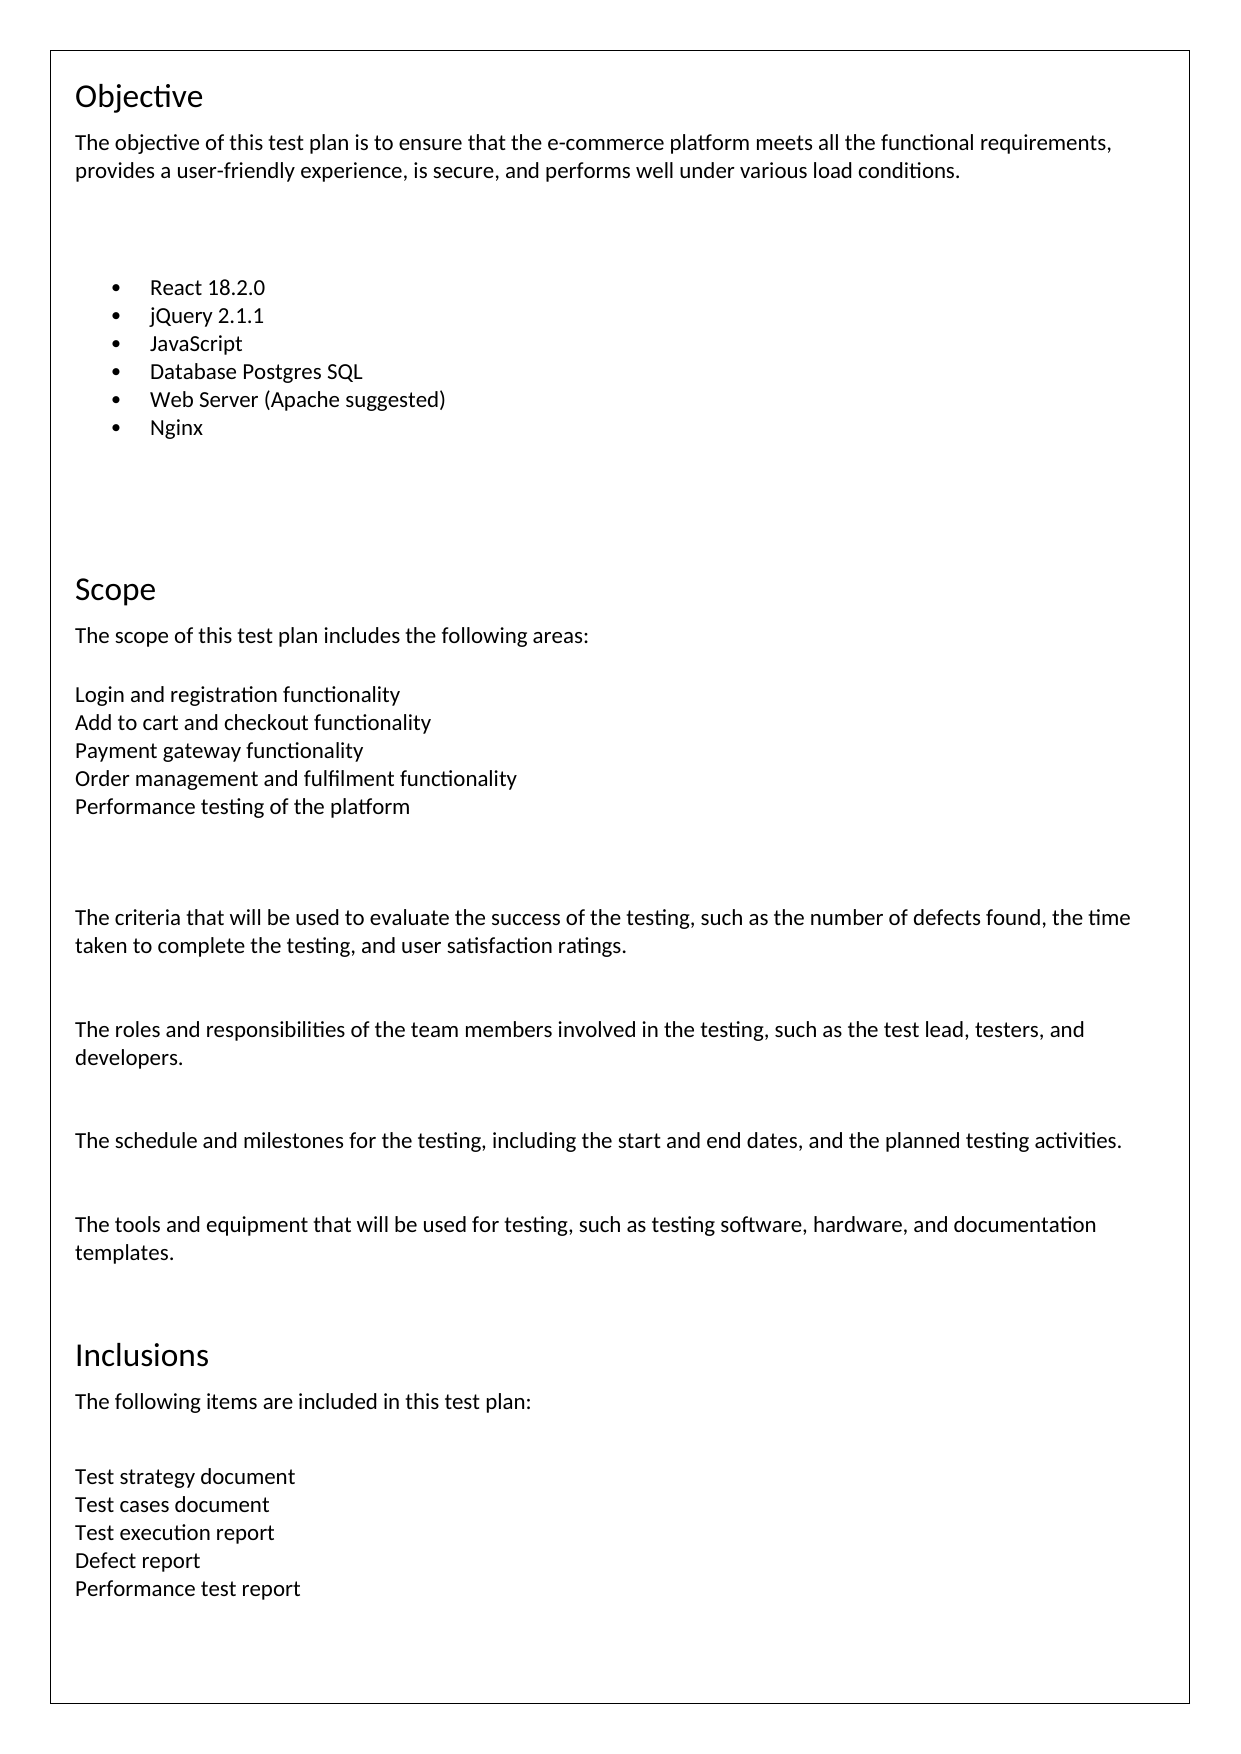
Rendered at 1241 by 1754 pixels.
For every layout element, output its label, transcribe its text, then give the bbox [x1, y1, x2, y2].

text Performance test report [75, 1574, 1165, 1602]
list Database Postgres SQL [112, 357, 1165, 385]
text The scope of this test plan includes the following areas: [75, 621, 1165, 649]
list Web Server (Apache suggested) [112, 385, 1165, 413]
text The following items are included in this test plan: [75, 1387, 1165, 1415]
text Performance testing of the platform [75, 792, 1165, 820]
text Order management and fulfilment functionality [75, 764, 1165, 792]
text Objective [75, 75, 1165, 116]
text Test cases document [75, 1490, 1165, 1518]
text Test execution report [75, 1518, 1165, 1546]
list JavaScript [112, 329, 1165, 357]
text The schedule and milestones for the testing, including the start and end dates, and the planned testing activities. [75, 1127, 1165, 1154]
text The criteria that will be used to evaluate the success of the testing, such as the number of defects found, the time taken to complete the testing, and user satisfaction ratings. [75, 903, 1165, 959]
list React 18.2.0 [112, 273, 1165, 301]
text Defect report [75, 1546, 1165, 1574]
text Add to cart and checkout functionality [75, 708, 1165, 736]
text Test strategy document [75, 1462, 1165, 1490]
list Nginx [112, 413, 1165, 441]
text Payment gateway functionality [75, 736, 1165, 764]
text Login and registration functionality [75, 680, 1165, 708]
text The roles and responsibilities of the team members involved in the testing, such as the test lead, testers, and developers. [75, 1015, 1165, 1071]
text The tools and equipment that will be used for testing, such as testing software, hardware, and documentation templates. [75, 1210, 1165, 1266]
list jQuery 2.1.1 [112, 301, 1165, 329]
text Scope [75, 568, 1165, 609]
text The objective of this test plan is to ensure that the e-commerce platform meets all the functional requirements, provides a user-friendly experience, is secure, and performs well under various load conditions. [75, 128, 1165, 184]
subtitle Inclusions [75, 1334, 1165, 1375]
